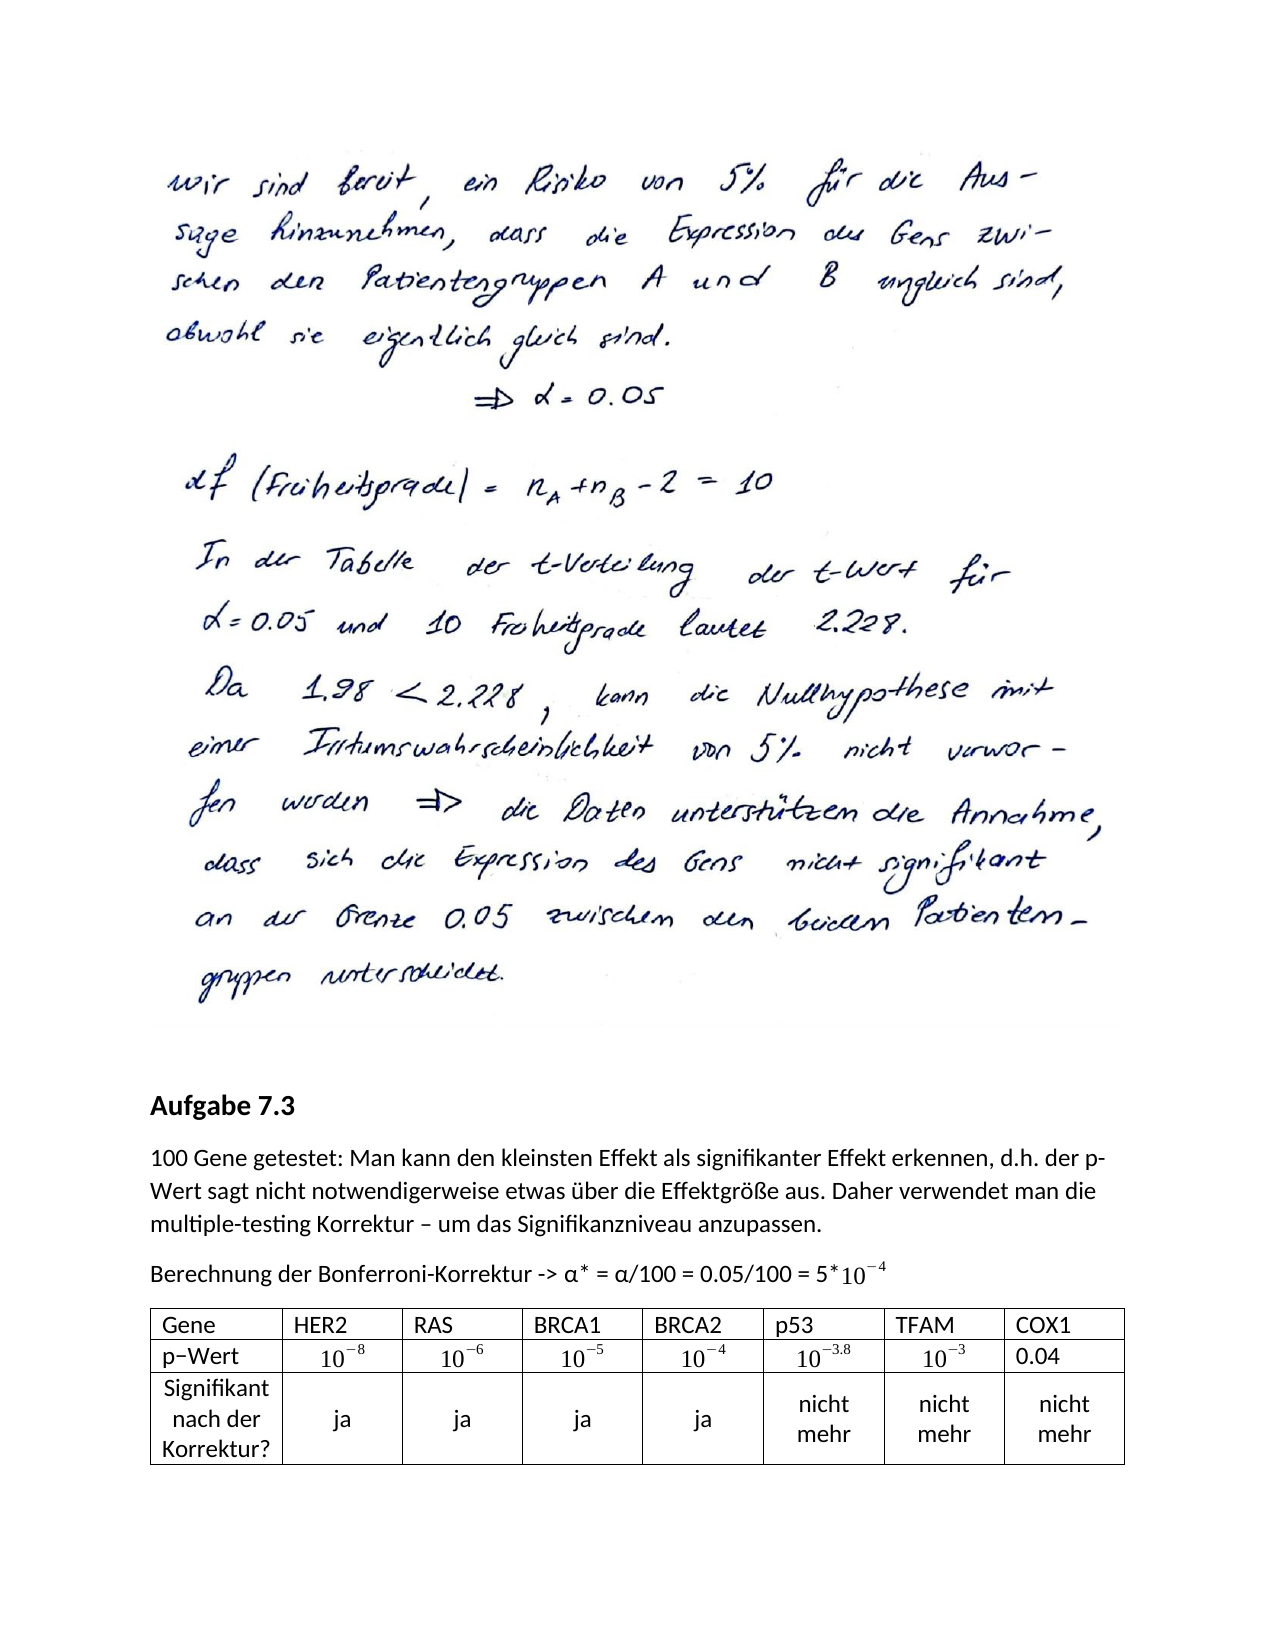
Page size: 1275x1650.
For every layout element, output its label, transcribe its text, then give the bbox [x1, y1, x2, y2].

table_cell [764, 1340, 884, 1372]
table_header Gene [151, 1309, 282, 1339]
table_cell nicht mehr [1005, 1373, 1124, 1464]
table_cell ja [523, 1373, 642, 1464]
table_cell [403, 1340, 522, 1372]
table_cell 0.04 [1005, 1340, 1124, 1372]
table_cell ja [403, 1373, 522, 1464]
text 100 Gene getestet: Man kann den kleinsten Effekt als signifikanter Effekt erkennen, d.h. der p-Wert sagt nicht notwendigerweise etwas über die Effektgröße aus. Daher verwendet man die multiple-testing Korrektur – um das Signifikanzniveau anzupassen. [150, 1142, 1125, 1238]
table_cell [523, 1340, 642, 1372]
table_header BRCA2 [643, 1309, 763, 1339]
table_cell nicht mehr [764, 1373, 884, 1464]
table_header p53 [764, 1309, 884, 1339]
text Berechnung der Bonferroni-Korrektur -> α* = α/100 = 0.05/100 = 5* [150, 1258, 1125, 1289]
table_cell [885, 1340, 1004, 1372]
table_cell ja [643, 1373, 763, 1464]
table_cell [643, 1340, 763, 1372]
table_header TFAM [885, 1309, 1004, 1339]
table_header COX1 [1005, 1309, 1124, 1339]
table_cell [283, 1340, 402, 1372]
table_header RAS [403, 1309, 522, 1339]
table_cell nicht mehr [885, 1373, 1004, 1464]
table_cell ja [283, 1373, 402, 1464]
table_cell Signifikant nach der Korrektur? [151, 1373, 282, 1464]
table_cell p−Wert [151, 1340, 282, 1372]
text Aufgabe 7.3 [150, 1087, 1125, 1123]
picture [150, 150, 1122, 1024]
table_header HER2 [283, 1309, 402, 1339]
table_header BRCA1 [523, 1309, 642, 1339]
